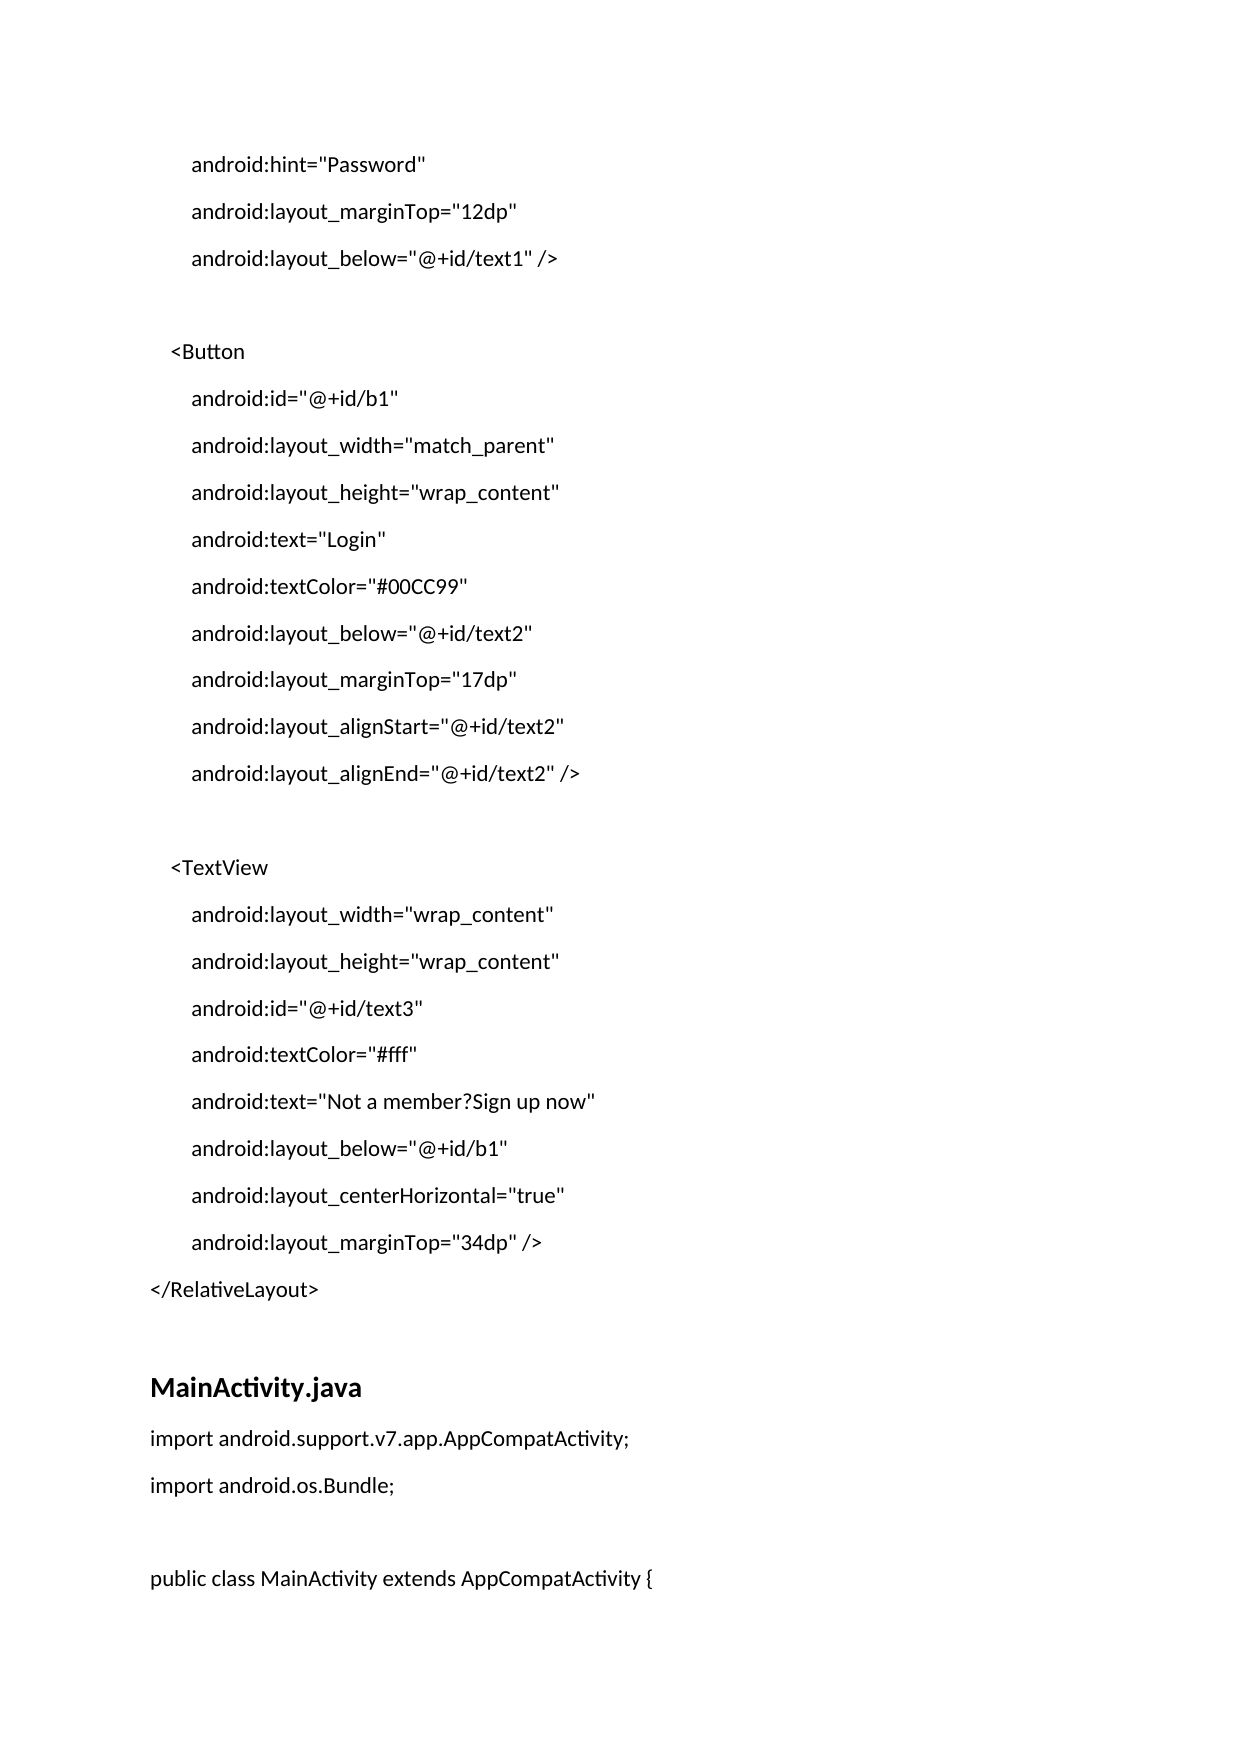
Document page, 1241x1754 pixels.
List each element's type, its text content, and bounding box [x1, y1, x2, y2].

text android:id="@+id/b1" [150, 384, 1090, 412]
text import android.os.Bundle; [150, 1471, 1090, 1499]
text android:layout_marginTop="12dp" [150, 197, 1090, 225]
text android:layout_marginTop="34dp" /> [150, 1228, 1090, 1256]
text android:layout_width="match_parent" [150, 431, 1090, 459]
text android:layout_alignStart="@+id/text2" [150, 712, 1090, 741]
text android:layout_height="wrap_content" [150, 478, 1090, 506]
text android:layout_below="@+id/b1" [150, 1134, 1090, 1162]
text <TextView [150, 853, 1090, 881]
text android:text="Not a member?Sign up now" [150, 1087, 1090, 1116]
text android:layout_below="@+id/text2" [150, 619, 1090, 647]
text android:text="Login" [150, 525, 1090, 553]
text android:layout_width="wrap_content" [150, 900, 1090, 928]
text android:layout_centerHorizontal="true" [150, 1181, 1090, 1209]
text android:textColor="#00CC99" [150, 572, 1090, 600]
text MainActivity.java [150, 1369, 1090, 1404]
text android:id="@+id/text3" [150, 994, 1090, 1022]
text import android.support.v7.app.AppCompatActivity; [150, 1424, 1090, 1452]
text android:layout_marginTop="17dp" [150, 666, 1090, 694]
text </RelativeLayout> [150, 1275, 1090, 1303]
text public class MainActivity extends AppCompatActivity { [150, 1564, 1090, 1592]
text android:hint="Password" [150, 150, 1090, 178]
text android:layout_height="wrap_content" [150, 947, 1090, 975]
text android:layout_alignEnd="@+id/text2" /> [150, 759, 1090, 787]
text <Button [150, 337, 1090, 366]
text android:layout_below="@+id/text1" /> [150, 244, 1090, 272]
text android:textColor="#fff" [150, 1041, 1090, 1069]
